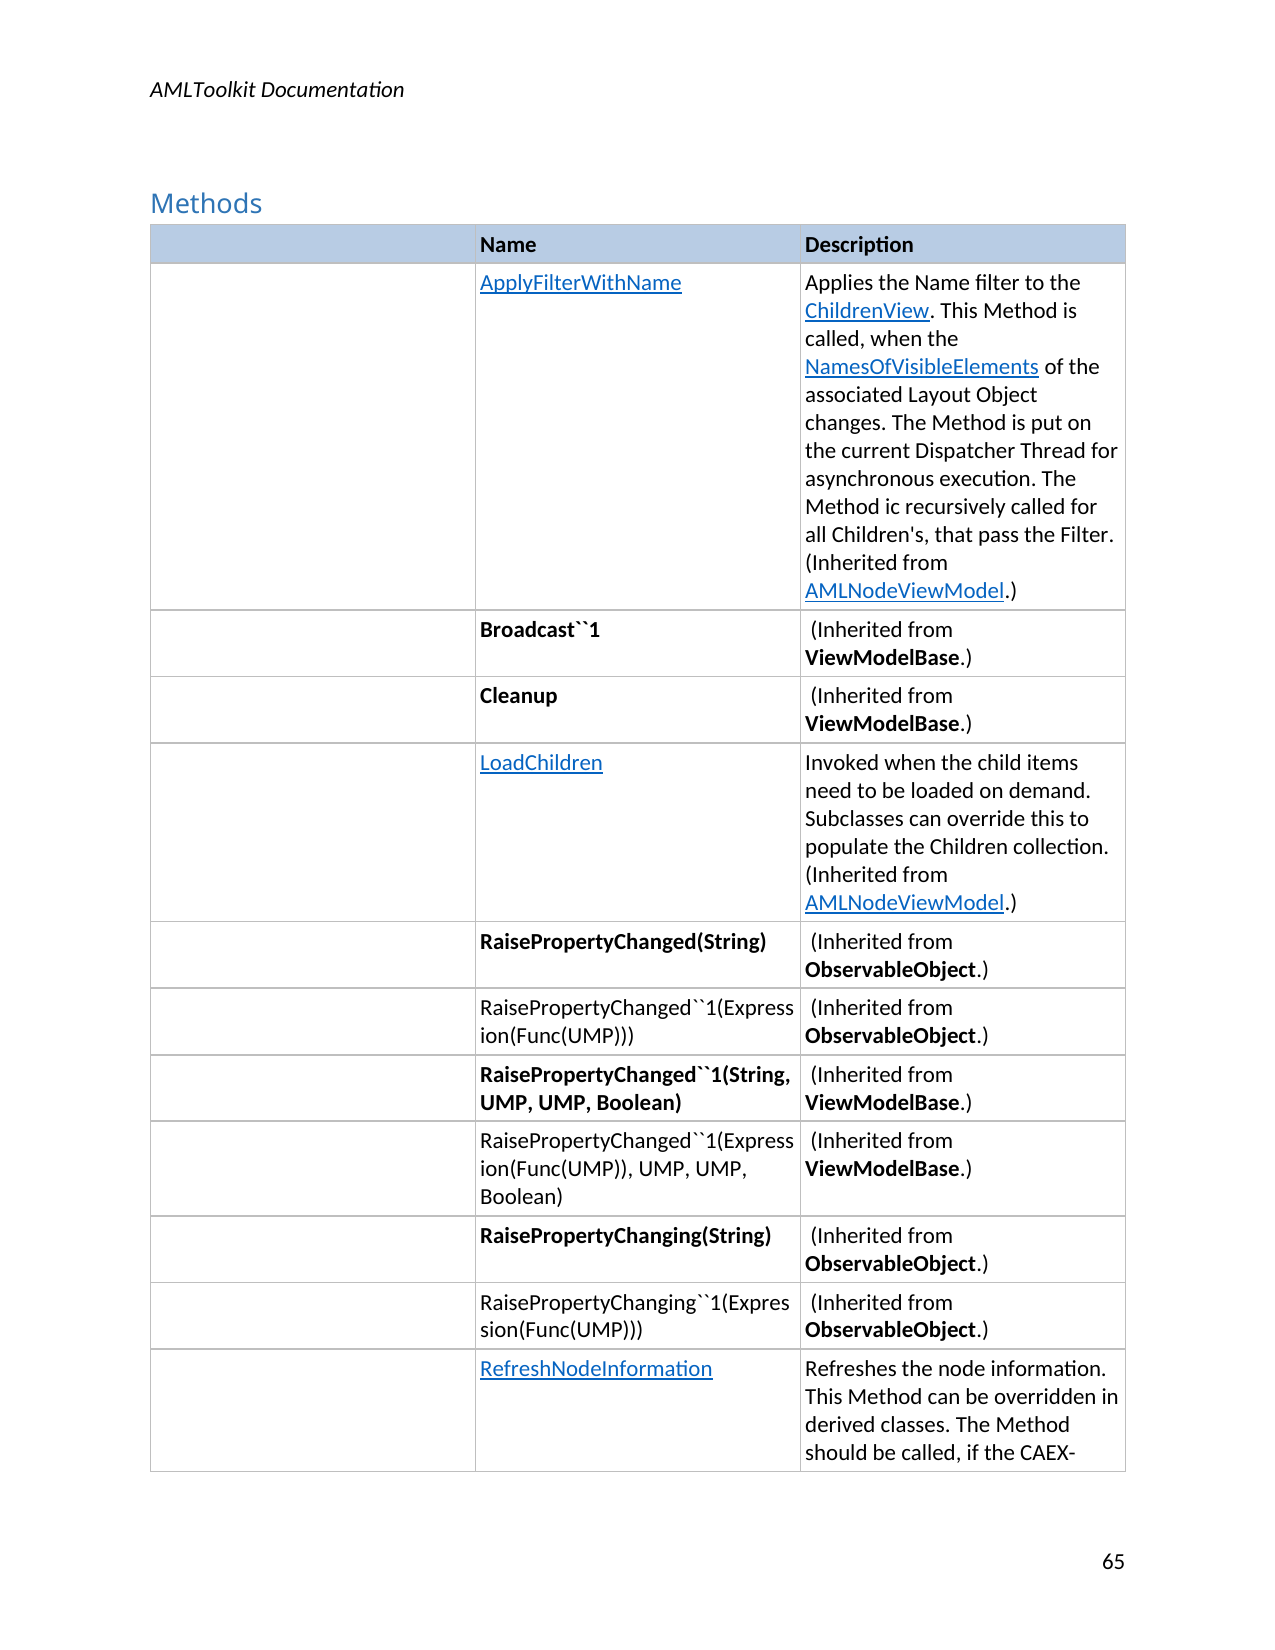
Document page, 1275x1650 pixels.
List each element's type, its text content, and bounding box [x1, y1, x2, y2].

table_cell [151, 1283, 475, 1348]
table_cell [476, 1350, 800, 1471]
table_cell [151, 744, 475, 921]
table_cell [151, 611, 475, 676]
table_cell [151, 1217, 475, 1282]
table_cell ApplyFilterWithName [476, 264, 800, 609]
table_cell RaisePropertyChanged(String) [476, 922, 800, 987]
table_header Description [801, 225, 1125, 262]
table_cell RaisePropertyChanged``1(String, UMP, UMP, Boolean) [476, 1056, 800, 1120]
table_cell (Inherited from ObservableObject.) [801, 1283, 1125, 1348]
table_cell Applies the Name filter to the ChildrenView. This Method is called, when the NamesOfVisibleElements of the associated Layout Object changes. The Method is put on the current Dispatcher Thread for asynchronous execution. The Method ic recursively called for all Children's, that pass the Filter. (Inherited from AMLNodeViewModel.) [801, 264, 1125, 609]
subtitle Methods [150, 184, 1125, 221]
table_cell RaisePropertyChanging``1(Expression(Func(UMP))) [476, 1283, 800, 1348]
table_cell (Inherited from ObservableObject.) [801, 989, 1125, 1054]
table_cell RaisePropertyChanging(String) [476, 1217, 800, 1282]
table_cell Cleanup [476, 677, 800, 742]
table_cell RaisePropertyChanged``1(Expression(Func(UMP))) [476, 989, 800, 1054]
table_header Name [476, 225, 800, 262]
table_cell (Inherited from ViewModelBase.) [801, 1122, 1125, 1215]
table_cell (Inherited from ObservableObject.) [801, 1217, 1125, 1282]
table_cell [151, 922, 475, 987]
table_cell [801, 1350, 1125, 1471]
table_cell [151, 989, 475, 1054]
table_cell LoadChildren [476, 744, 800, 921]
table_cell (Inherited from ViewModelBase.) [801, 677, 1125, 742]
table_cell RaisePropertyChanged``1(Expression(Func(UMP)), UMP, UMP, Boolean) [476, 1122, 800, 1215]
table_cell [151, 1056, 475, 1120]
table_cell [151, 1122, 475, 1215]
table_cell Invoked when the child items need to be loaded on demand. Subclasses can override this to populate the Children collection. (Inherited from AMLNodeViewModel.) [801, 744, 1125, 921]
table_cell [151, 1350, 475, 1471]
table_cell (Inherited from ViewModelBase.) [801, 1056, 1125, 1120]
table_cell (Inherited from ObservableObject.) [801, 922, 1125, 987]
table_cell [151, 677, 475, 742]
table_cell Broadcast``1 [476, 611, 800, 676]
table_cell (Inherited from ViewModelBase.) [801, 611, 1125, 676]
table_header [151, 225, 475, 262]
table_cell [151, 264, 475, 609]
